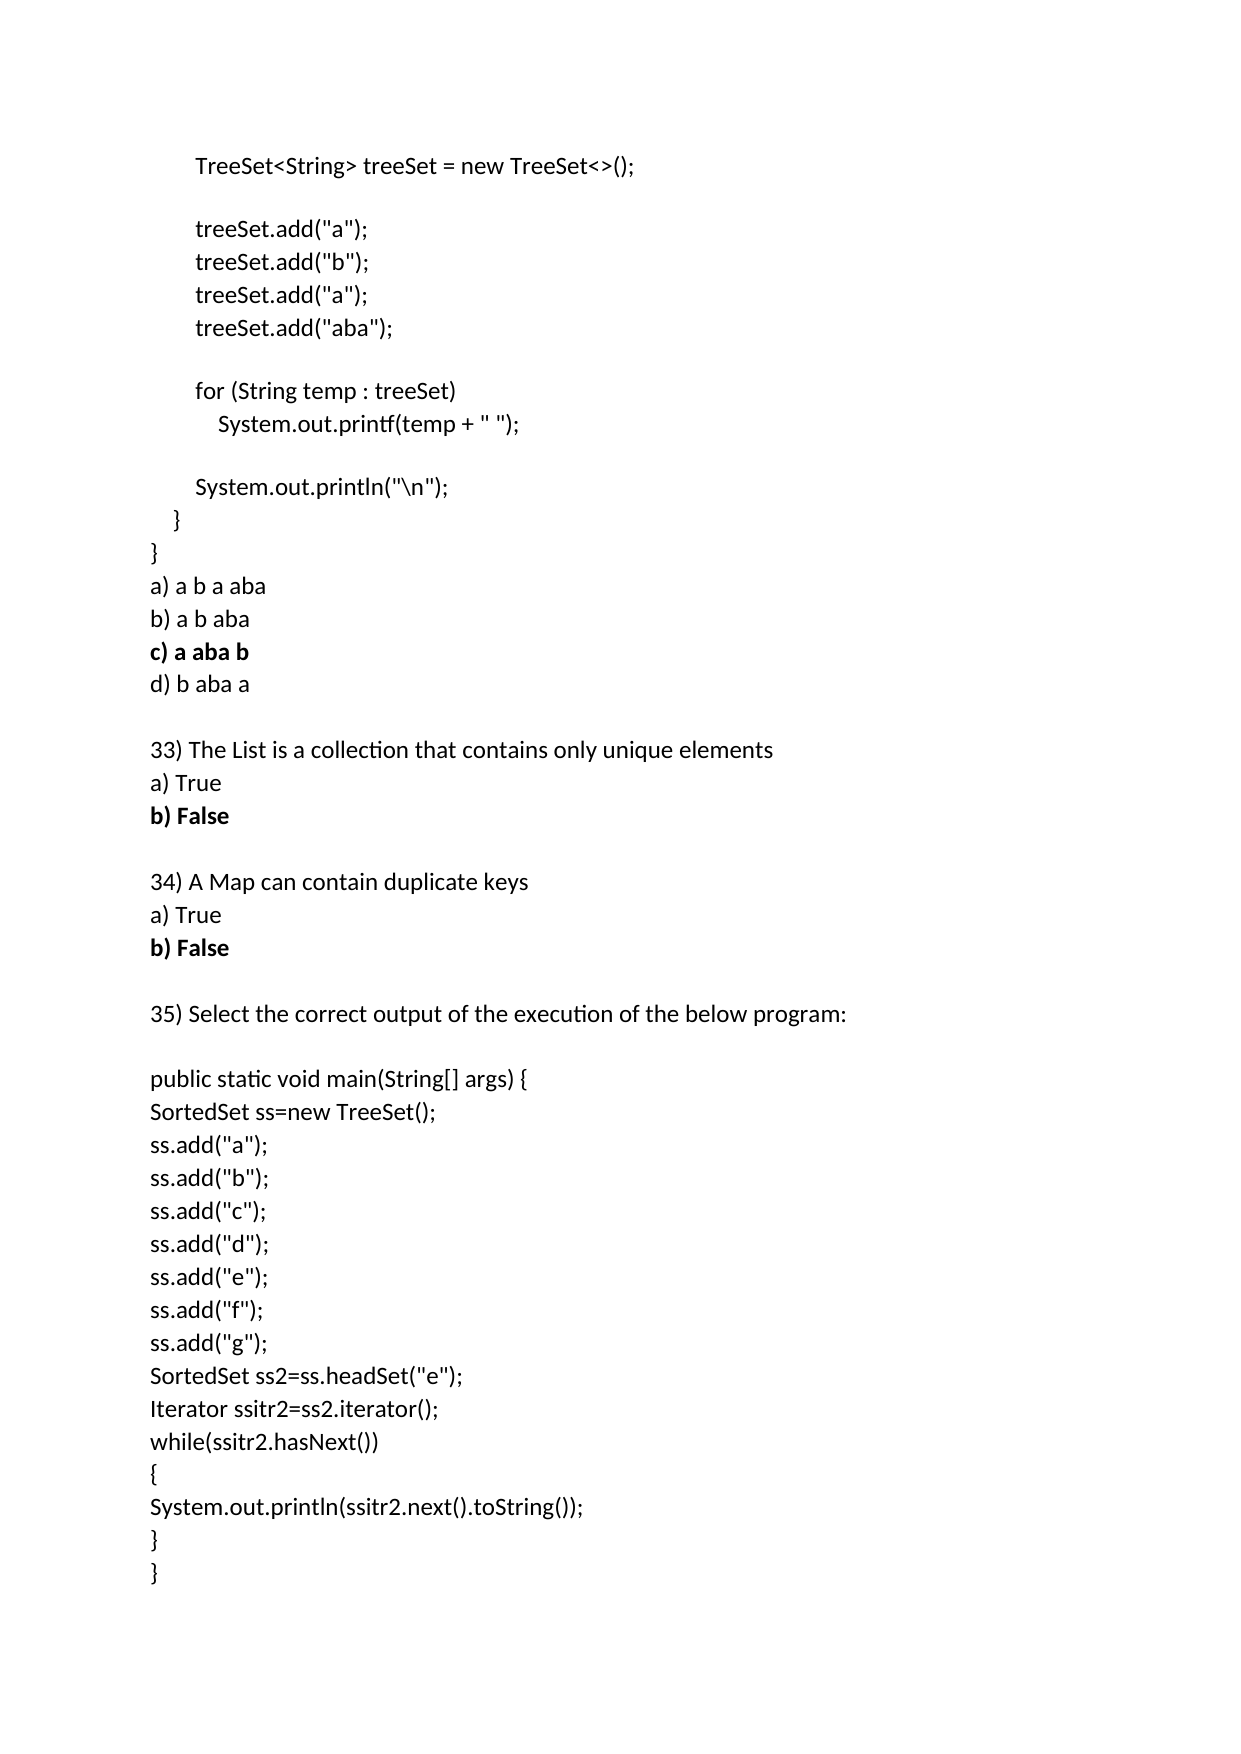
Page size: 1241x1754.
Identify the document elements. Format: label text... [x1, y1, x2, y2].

text TreeSet<String> treeSet = new TreeSet<>(); [150, 150, 1090, 181]
text Iterator ssitr2=ss2.iterator(); [150, 1393, 1090, 1423]
text System.out.printf(temp + " "); [150, 408, 1090, 438]
text for (String temp : treeSet) [150, 375, 1090, 406]
text treeSet.add("aba"); [150, 312, 1090, 342]
text treeSet.add("a"); [150, 213, 1090, 244]
text } [150, 1524, 1090, 1555]
text a) True [150, 899, 1090, 929]
text b) False [150, 932, 1090, 962]
text treeSet.add("b"); [150, 246, 1090, 277]
text ss.add("c"); [150, 1195, 1090, 1226]
text b) False [150, 800, 1090, 831]
text 33) The List is a collection that contains only unique elements [150, 734, 1090, 765]
text treeSet.add("a"); [150, 279, 1090, 309]
text SortedSet ss=new TreeSet(); [150, 1096, 1090, 1127]
text d) b aba a [150, 668, 1090, 699]
text public static void main(String[] args) { [150, 1063, 1090, 1094]
text ss.add("e"); [150, 1261, 1090, 1292]
text } [150, 1557, 1090, 1588]
text System.out.println(ssitr2.next().toString()); [150, 1491, 1090, 1522]
text 34) A Map can contain duplicate keys [150, 866, 1090, 897]
text 35) Select the correct output of the execution of the below program: [150, 998, 1090, 1028]
text } [150, 504, 1090, 534]
text while(ssitr2.hasNext()) [150, 1426, 1090, 1456]
text a) a b a aba [150, 570, 1090, 600]
text ss.add("g"); [150, 1327, 1090, 1357]
text ss.add("f"); [150, 1294, 1090, 1324]
text c) a aba b [150, 636, 1090, 666]
text b) a b aba [150, 603, 1090, 633]
text a) True [150, 767, 1090, 798]
text ss.add("b"); [150, 1162, 1090, 1193]
text } [150, 537, 1090, 567]
text System.out.println("\n"); [150, 471, 1090, 502]
text SortedSet ss2=ss.headSet("e"); [150, 1360, 1090, 1390]
text ss.add("a"); [150, 1129, 1090, 1160]
text { [150, 1458, 1090, 1489]
text ss.add("d"); [150, 1228, 1090, 1259]
